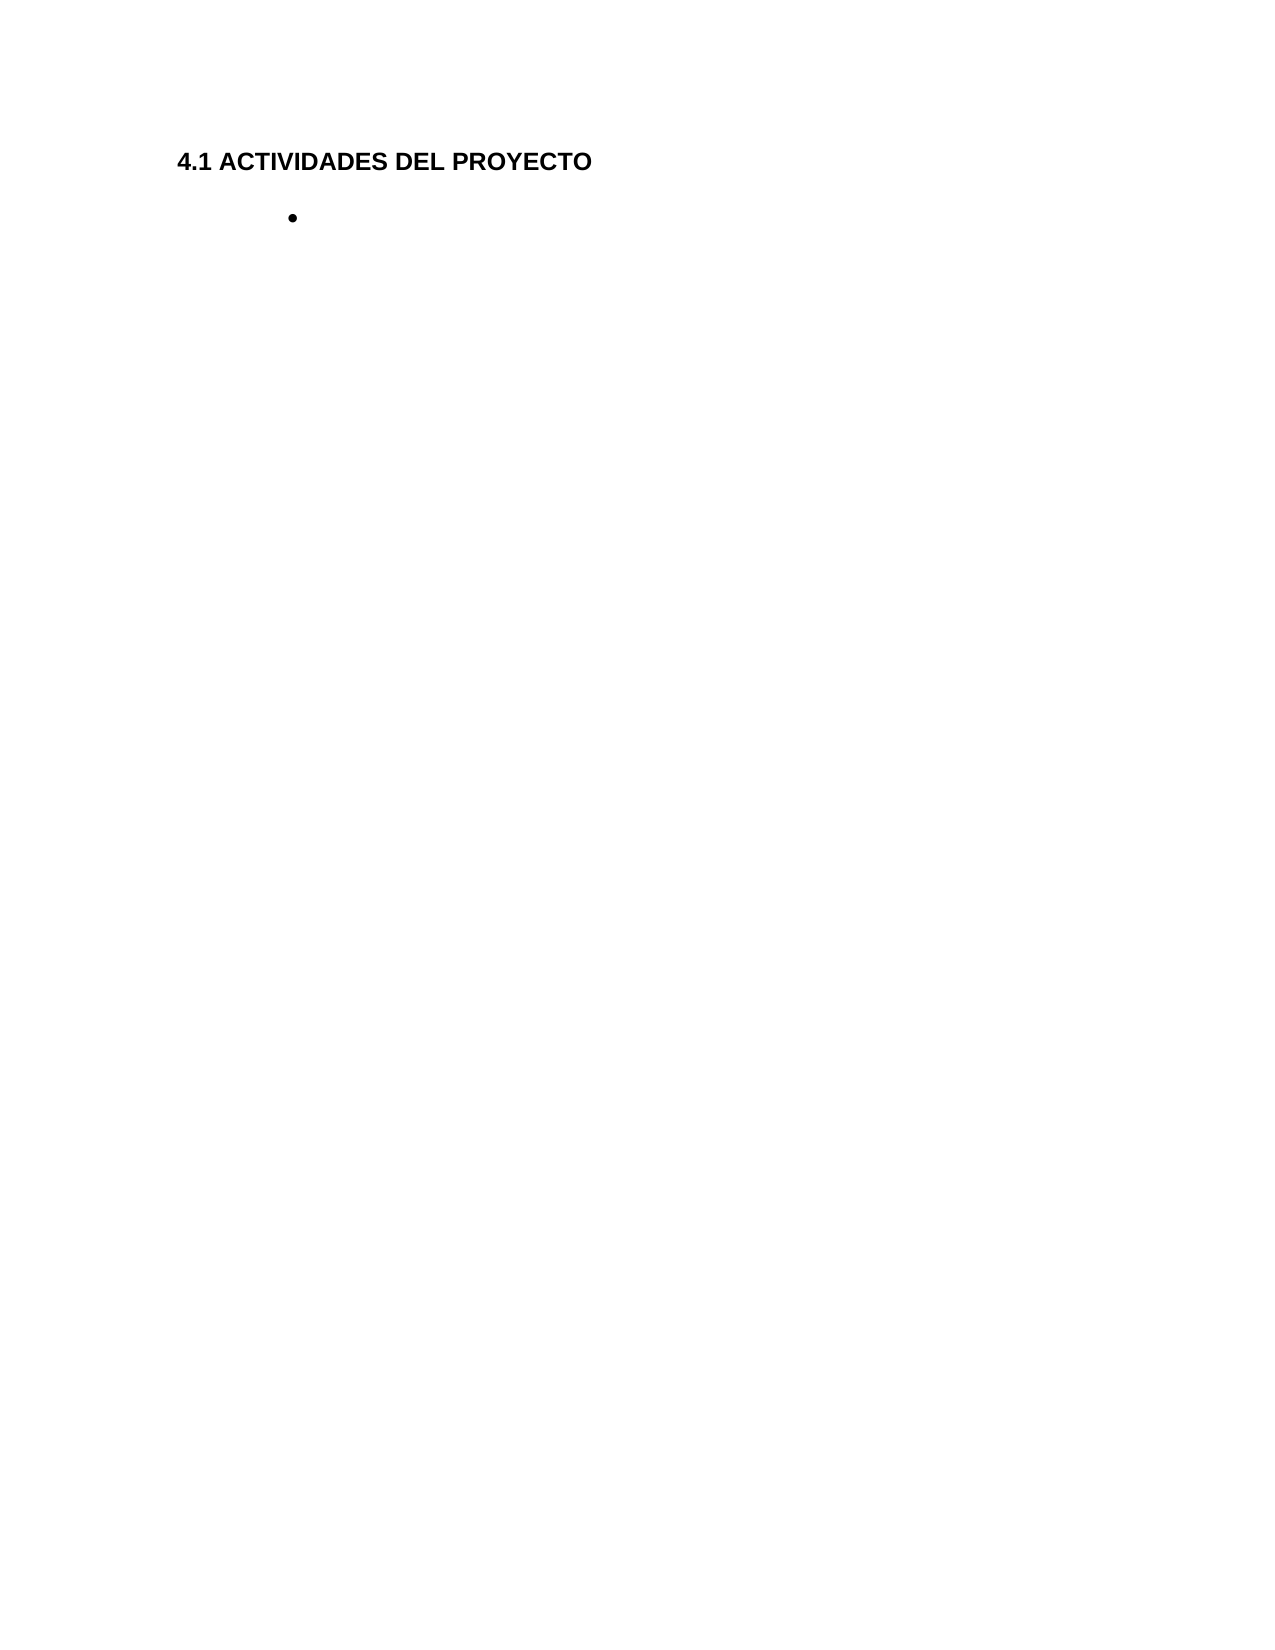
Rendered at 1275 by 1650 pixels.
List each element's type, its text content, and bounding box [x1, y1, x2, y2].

subtitle 4.1 ACTIVIDADES DEL PROYECTO [177, 147, 1128, 176]
